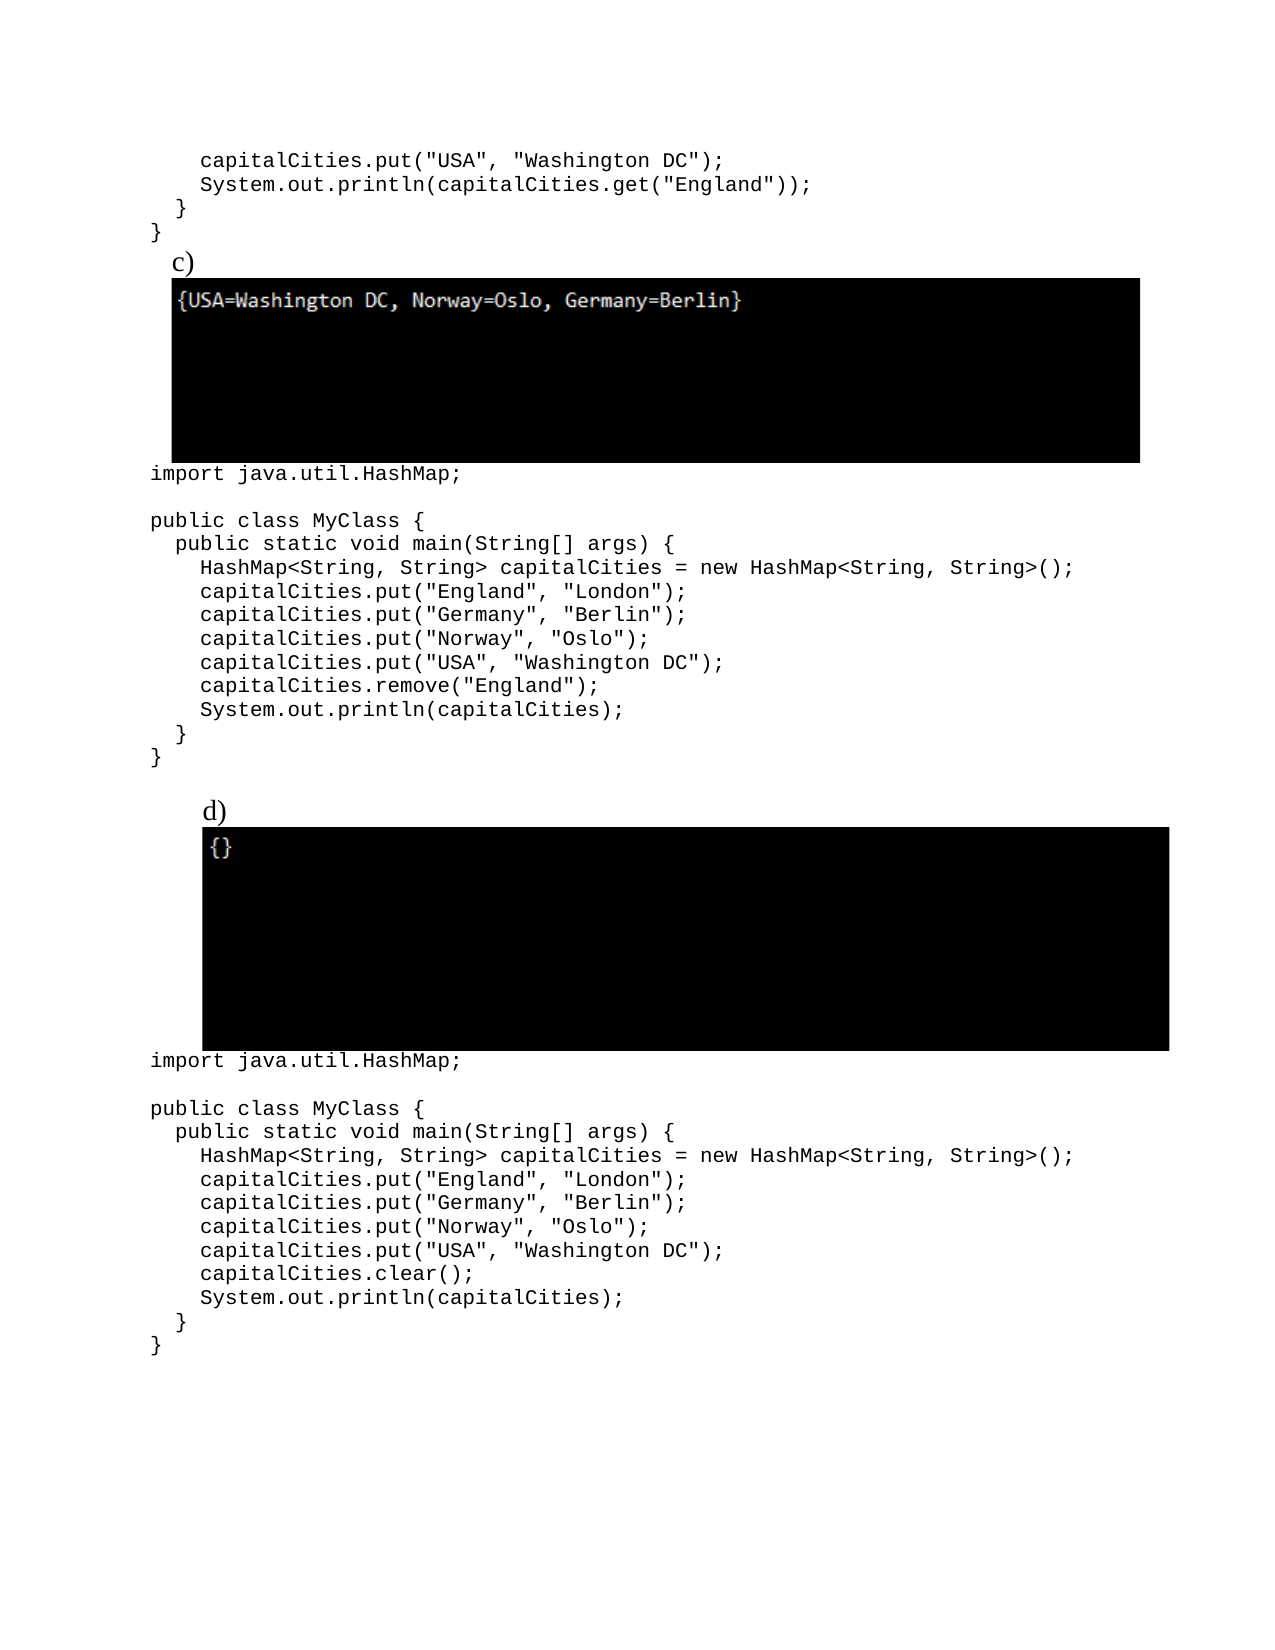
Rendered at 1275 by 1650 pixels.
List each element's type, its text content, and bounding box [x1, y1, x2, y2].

text capitalCities.clear(); [150, 1263, 1125, 1287]
text } [150, 746, 1125, 770]
text import java.util.HashMap; [150, 1051, 1125, 1074]
text } [150, 197, 1125, 221]
text capitalCities.put("England", "London"); [150, 1169, 1125, 1192]
text public class MyClass { [150, 510, 1125, 533]
text } [150, 221, 1125, 244]
text } [150, 1334, 1125, 1358]
text capitalCities.put("Norway", "Oslo"); [150, 1216, 1125, 1240]
text HashMap<String, String> capitalCities = new HashMap<String, String>(); [150, 557, 1125, 581]
text capitalCities.put("Germany", "Berlin"); [150, 604, 1125, 628]
text HashMap<String, String> capitalCities = new HashMap<String, String>(); [150, 1145, 1125, 1169]
text System.out.println(capitalCities); [150, 699, 1125, 723]
text import java.util.HashMap; [150, 462, 1125, 486]
text capitalCities.put("USA", "Washington DC"); [150, 1240, 1125, 1263]
picture [171, 278, 1141, 463]
text } [150, 1311, 1125, 1334]
text capitalCities.put("USA", "Washington DC"); [150, 652, 1125, 675]
text capitalCities.put("Germany", "Berlin"); [150, 1192, 1125, 1216]
text } [150, 723, 1125, 746]
text capitalCities.put("Norway", "Oslo"); [150, 628, 1125, 652]
text public static void main(String[] args) { [150, 533, 1125, 557]
text System.out.println(capitalCities); [150, 1287, 1125, 1311]
text public class MyClass { [150, 1098, 1125, 1121]
text System.out.println(capitalCities.get("England")); [150, 174, 1125, 197]
text public static void main(String[] args) { [150, 1121, 1125, 1145]
text capitalCities.remove("England"); [150, 675, 1125, 699]
text capitalCities.put("England", "London"); [150, 581, 1125, 604]
picture [202, 827, 1170, 1051]
text capitalCities.put("USA", "Washington DC"); [150, 150, 1125, 174]
